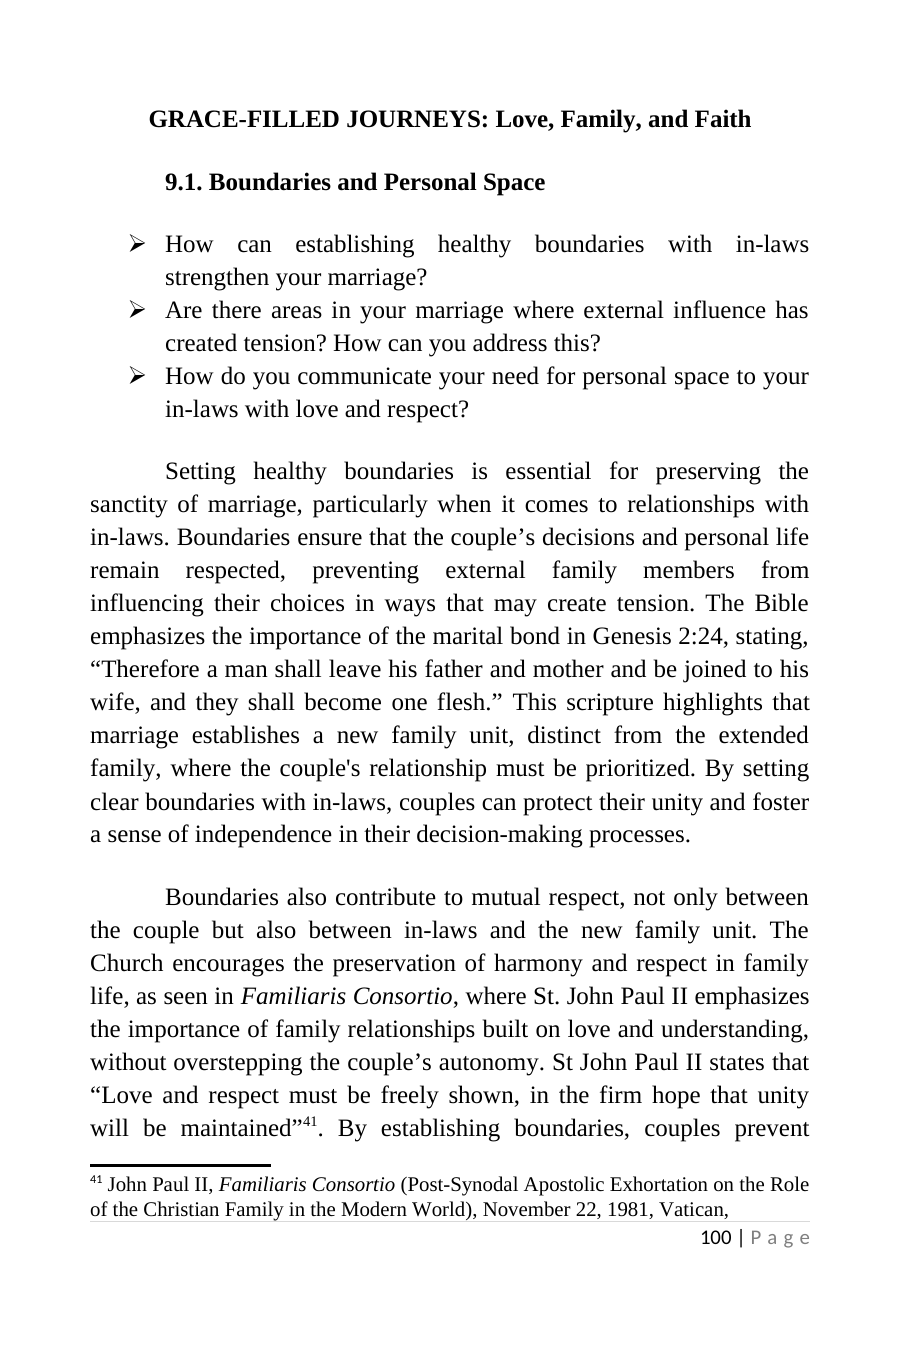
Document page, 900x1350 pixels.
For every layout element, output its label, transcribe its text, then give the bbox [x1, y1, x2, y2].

text Setting healthy boundaries is essential for preserving the sanctity of marriage, particularly when it comes to relationships with in-laws. Boundaries ensure that the couple’s decisions and personal life remain respected, preventing external family members from influencing their choices in ways that may create tension. The Bible emphasizes the importance of the marital bond in Genesis 2:24, stating, “Therefore a man shall leave his father and mother and be joined to his wife, and they shall become one flesh.” This scripture highlights that marriage establishes a new family unit, distinct from the extended family, where the couple's relationship must be prioritized. By setting clear boundaries with in-laws, couples can protect their unity and foster a sense of independence in their decision-making processes. [90, 456, 810, 848]
list How can establishing healthy boundaries with in-laws strengthen your marriage? [127, 229, 810, 291]
list Are there areas in your marriage where external influence has created tension? How can you address this? [127, 295, 810, 357]
list How do you communicate your need for personal space to your in-laws with love and respect? [127, 361, 810, 423]
subtitle 9.1. Boundaries and Personal Space [90, 167, 810, 196]
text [90, 882, 810, 1142]
